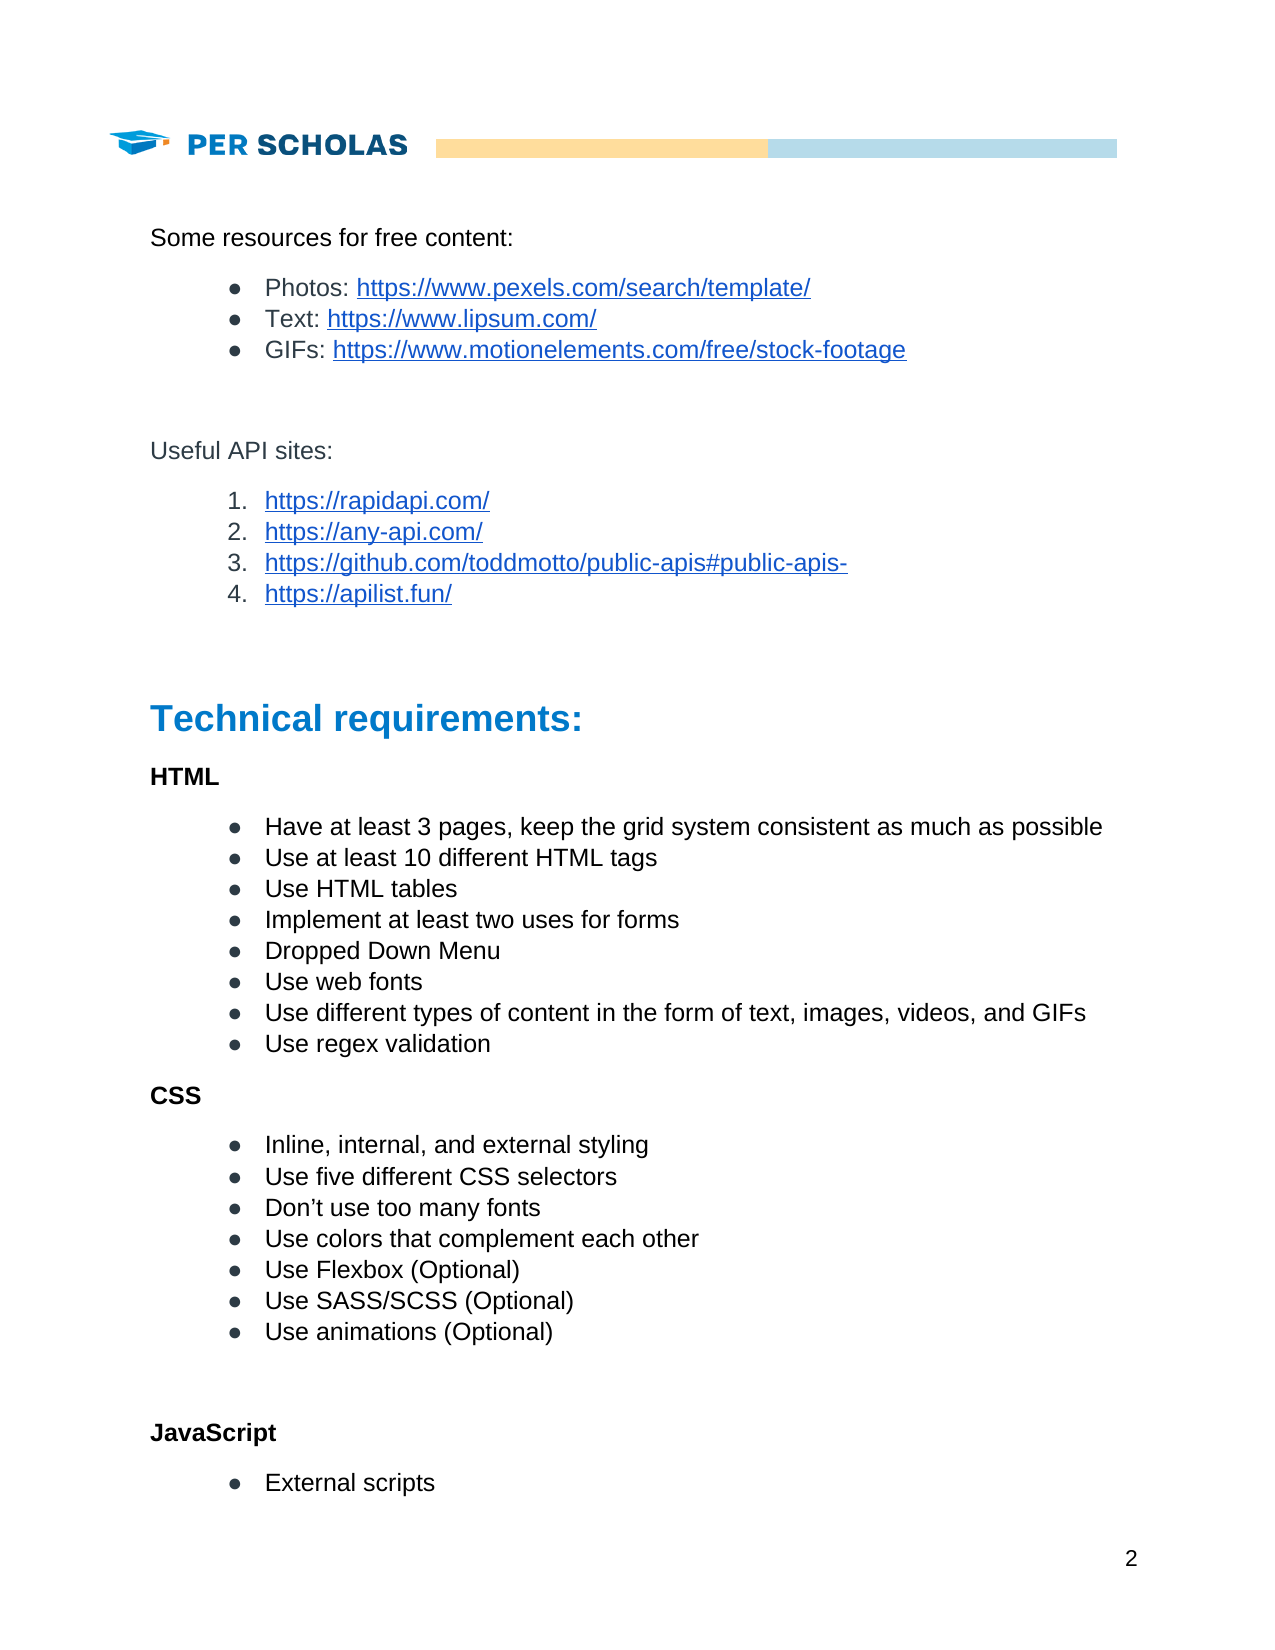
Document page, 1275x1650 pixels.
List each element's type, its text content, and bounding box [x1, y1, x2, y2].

list Use colors that complement each other [227, 1224, 1125, 1252]
text CSS [150, 1081, 1125, 1109]
list Use five different CSS selectors [227, 1162, 1125, 1190]
list Have at least 3 pages, keep the grid system consistent as much as possible [227, 812, 1125, 840]
list https://rapidapi.com/ [227, 486, 1125, 515]
list https://any-api.com/ [227, 517, 1125, 546]
list Use at least 10 different HTML tags [227, 843, 1125, 871]
list Use SASS/SCSS (Optional) [227, 1286, 1125, 1314]
list Don’t use too many fonts [227, 1193, 1125, 1221]
picture [75, 75, 1179, 220]
list Dropped Down Menu [227, 936, 1125, 964]
text Useful API sites: [150, 436, 1125, 465]
list Inline, internal, and external styling [227, 1131, 1125, 1159]
list Text: https://www.lipsum.com/ [227, 304, 1125, 333]
text Technical requirements: [150, 696, 1125, 739]
list Use animations (Optional) [227, 1317, 1125, 1346]
text HTML [150, 762, 1125, 791]
list Use web fonts [227, 967, 1125, 996]
text JavaScript [150, 1418, 1125, 1447]
list Use HTML tables [227, 874, 1125, 902]
list https://github.com/toddmotto/public-apis#public-apis- [227, 548, 1125, 577]
list https://apilist.fun/ [227, 579, 1125, 608]
list Photos: https://www.pexels.com/search/template/ [227, 273, 1125, 302]
list Use regex validation [227, 1029, 1125, 1058]
list External scripts [227, 1468, 1125, 1497]
list Implement at least two uses for forms [227, 905, 1125, 933]
list GIFs: https://www.motionelements.com/free/stock-footage [227, 335, 1125, 364]
list Use different types of content in the form of text, images, videos, and GIFs [227, 998, 1125, 1027]
text Some resources for free content: [150, 223, 1125, 252]
list Use Flexbox (Optional) [227, 1255, 1125, 1283]
